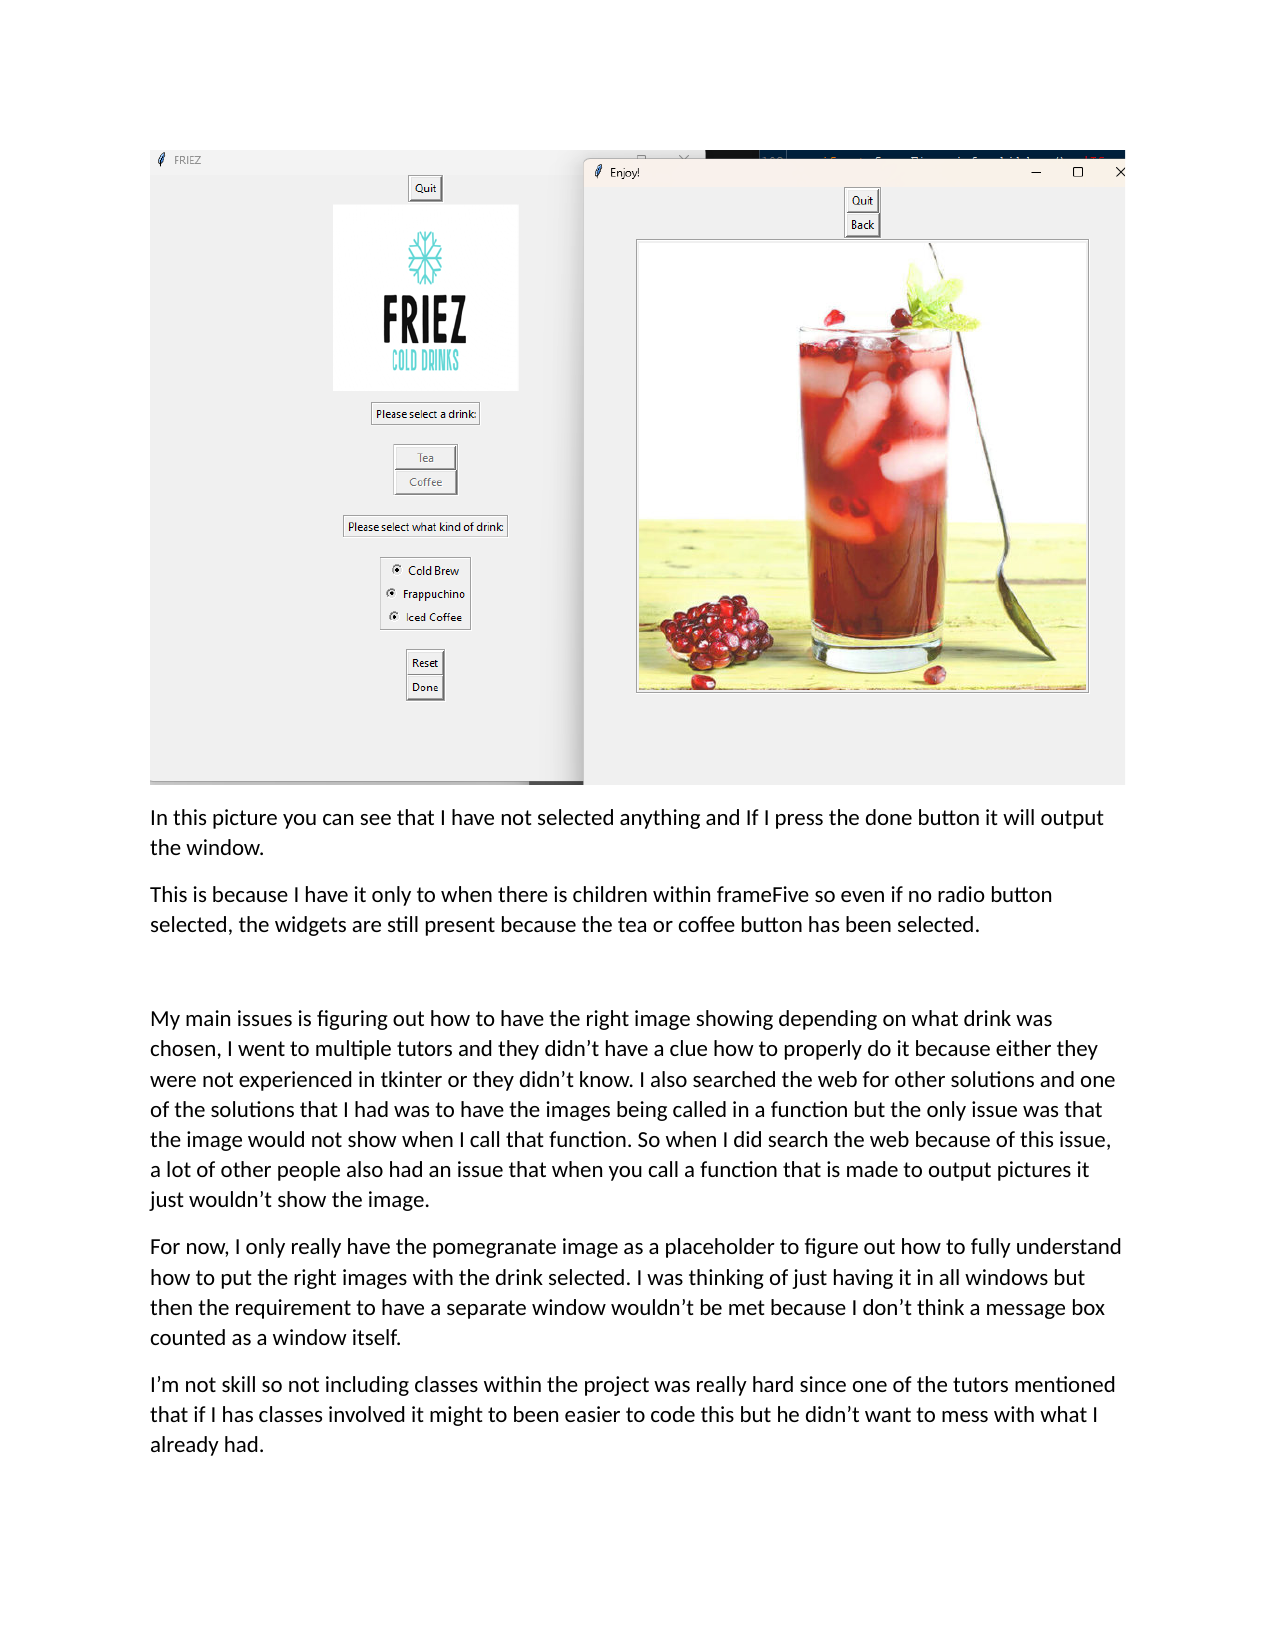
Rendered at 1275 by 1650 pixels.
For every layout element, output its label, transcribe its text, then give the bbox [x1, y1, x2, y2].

text This is because I have it only to when there is children within frameFive so even if no radio button selected, the widgets are still present because the tea or coffee button has been selected. [150, 880, 1125, 939]
text In this picture you can see that I have not selected anything and If I press the done button it will output the window. [150, 803, 1125, 862]
text I’m not skill so not including classes within the project was really hard since one of the tutors mentioned that if I has classes involved it might to been easier to code this but he didn’t want to mess with what I already had. [150, 1370, 1125, 1458]
picture [150, 150, 1125, 785]
text For now, I only really have the pomegranate image as a placeholder to figure out how to fully understand how to put the right images with the drink selected. I was thinking of just having it in all windows but then the requirement to have a separate window wouldn’t be met because I don’t think a message box counted as a window itself. [150, 1232, 1125, 1351]
text My main issues is figuring out how to have the right image showing depending on what drink was chosen, I went to multiple tutors and they didn’t have a clue how to properly do it because either they were not experienced in tkinter or they didn’t know. I also searched the web for other solutions and one of the solutions that I had was to have the images being called in a function but the only issue was that the image would not show when I call that function. So when I did search the web because of this issue, a lot of other people also had an issue that when you call a function that is made to output pictures it just wouldn’t show the image. [150, 1004, 1125, 1214]
